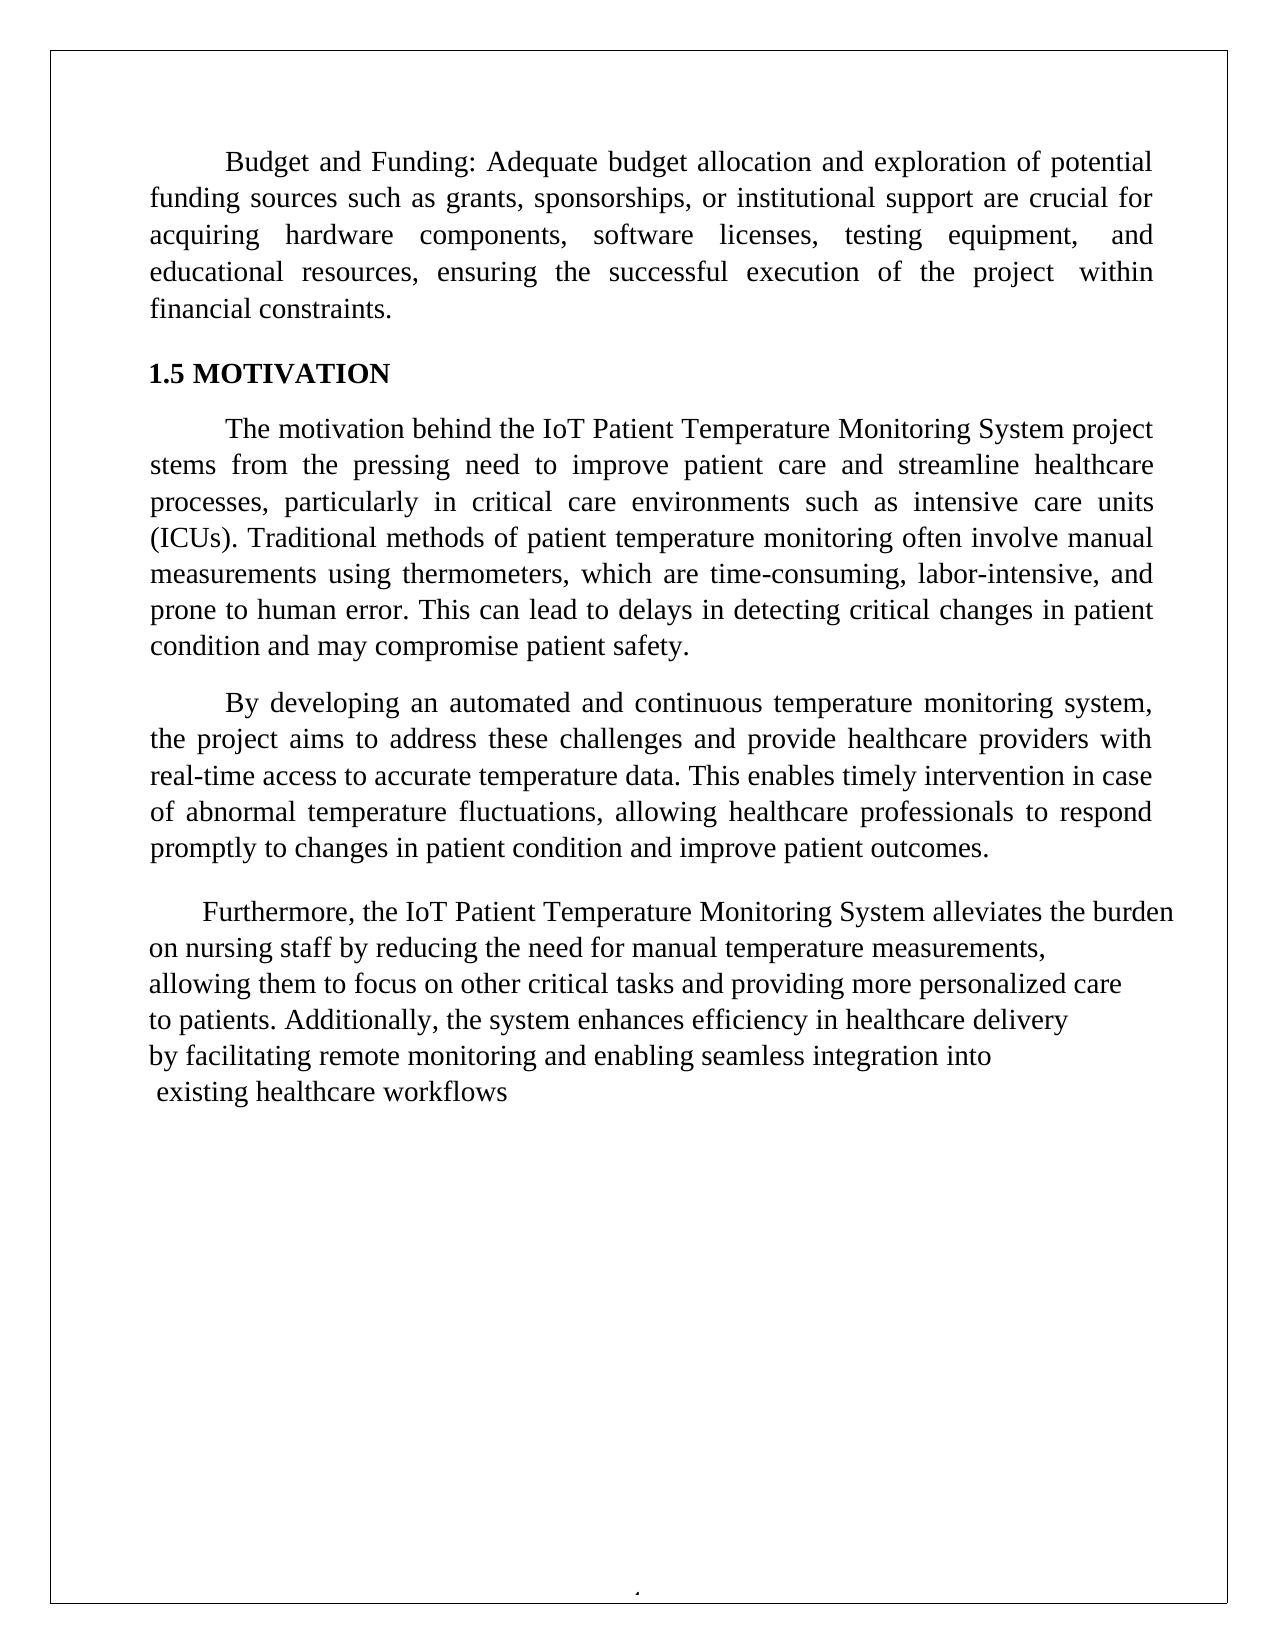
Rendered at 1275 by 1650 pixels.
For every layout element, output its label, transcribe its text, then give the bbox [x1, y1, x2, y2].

text allowing them to focus on other critical tasks and providing more personalized care to patients. Additionally, the system enhances efficiency in healthcare delivery [149, 966, 1124, 1036]
subtitle MOTIVATION [148, 357, 1227, 390]
text Furthermore, the IoT Patient Temperature Monitoring System alleviates the burden on nursing staff by reducing the need for manual temperature measurements, [149, 894, 1176, 964]
text by facilitating remote monitoring and enabling seamless integration into existing healthcare workflows [149, 1038, 1077, 1107]
text Budget and Funding: Adequate budget allocation and exploration of potential funding sources such as grants, sponsorships, or institutional support are crucial for acquiring hardware components, software licenses, testing equipment, and educational resources, ensuring the successful execution of the project within financial constraints. [149, 144, 1154, 325]
text The motivation behind the IoT Patient Temperature Monitoring System project stems from the pressing need to improve patient care and streamline healthcare processes, particularly in critical care environments such as intensive care units (ICUs). Traditional methods of patient temperature monitoring often involve manual measurements using thermometers, which are time-consuming, labor-intensive, and prone to human error. This can lead to delays in detecting critical changes in patient condition and may compromise patient safety. [150, 411, 1154, 662]
text By developing an automated and continuous temperature monitoring system, the project aims to address these challenges and provide healthcare providers with real-time access to accurate temperature data. This enables timely intervention in case of abnormal temperature fluctuations, allowing healthcare professionals to respond promptly to changes in patient condition and improve patient outcomes. [150, 685, 1153, 863]
